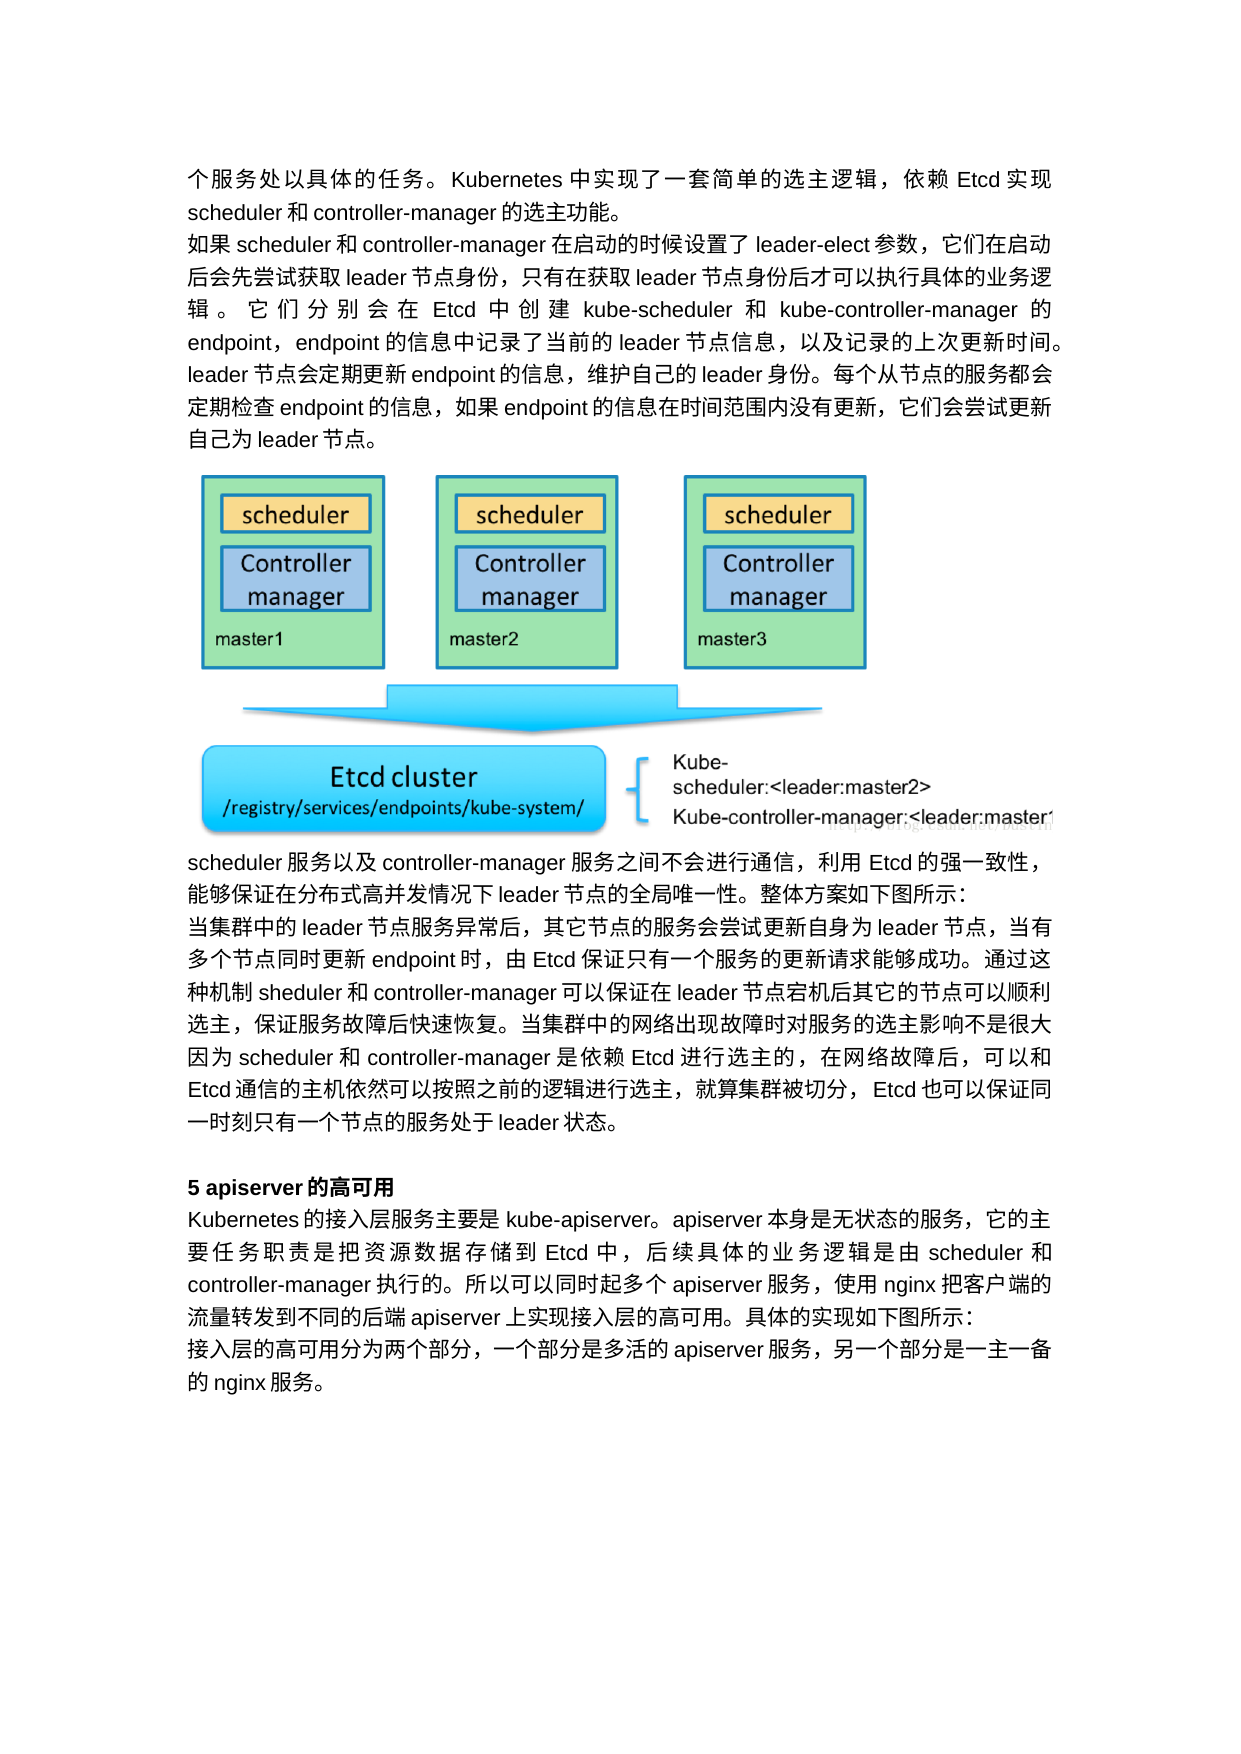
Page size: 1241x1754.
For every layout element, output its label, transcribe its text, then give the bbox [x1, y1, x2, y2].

list 当集群中的leader节点服务异常后，其它节点的服务会尝试更新自身为leader节点，当有多个节点同时更新endpoint时，由Etcd保证只有一个服务的更新请求能够成功。通过这种机制sheduler和controller-manager可以保证在leader节点宕机后其它的节点可以顺利选主，保证服务故障后快速恢复。当集群中的网络出现故障时对服务的选主影响不是很大，因为scheduler和controller-manager是依赖Etcd进行选主的，在网络故障后，可以和Etcd通信的主机依然可以按照之前的逻辑进行选主，就算集群被切分，Etcd也可以保证同一时刻只有一个节点的服务处于leader状态。 [187, 909, 1053, 1137]
list scheduler服务以及controller-manager服务之间不会进行通信，利用Etcd的强一致性，能够保证在分布式高并发情况下leader节点的全局唯一性。整体方案如下图所示： [187, 844, 1053, 909]
list 5 apiserver的高可用 [187, 1169, 1053, 1202]
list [187, 162, 1053, 227]
list 如果scheduler和controller-manager在启动的时候设置了leader-elect参数，它们在启动后会先尝试获取leader节点身份，只有在获取leader节点身份后才可以执行具体的业务逻辑。它们分别会在Etcd中创建kube-scheduler和kube-controller-manager的endpoint，endpoint的信息中记录了当前的leader节点信息，以及记录的上次更新时间。leader节点会定期更新endpoint的信息，维护自己的leader身份。每个从节点的服务都会定期检查endpoint的信息，如果endpoint的信息在时间范围内没有更新，它们会尝试更新自己为leader节点。 [187, 227, 1053, 454]
list 接入层的高可用分为两个部分，一个部分是多活的apiserver服务，另一个部分是一主一备的nginx服务。 [187, 1332, 1053, 1397]
picture [187, 454, 1053, 844]
list Kubernetes的接入层服务主要是kube-apiserver。apiserver本身是无状态的服务，它的主要任务职责是把资源数据存储到Etcd中，后续具体的业务逻辑是由scheduler和controller-manager执行的。所以可以同时起多个apiserver服务，使用nginx把客户端的流量转发到不同的后端apiserver上实现接入层的高可用。具体的实现如下图所示： [187, 1202, 1053, 1332]
